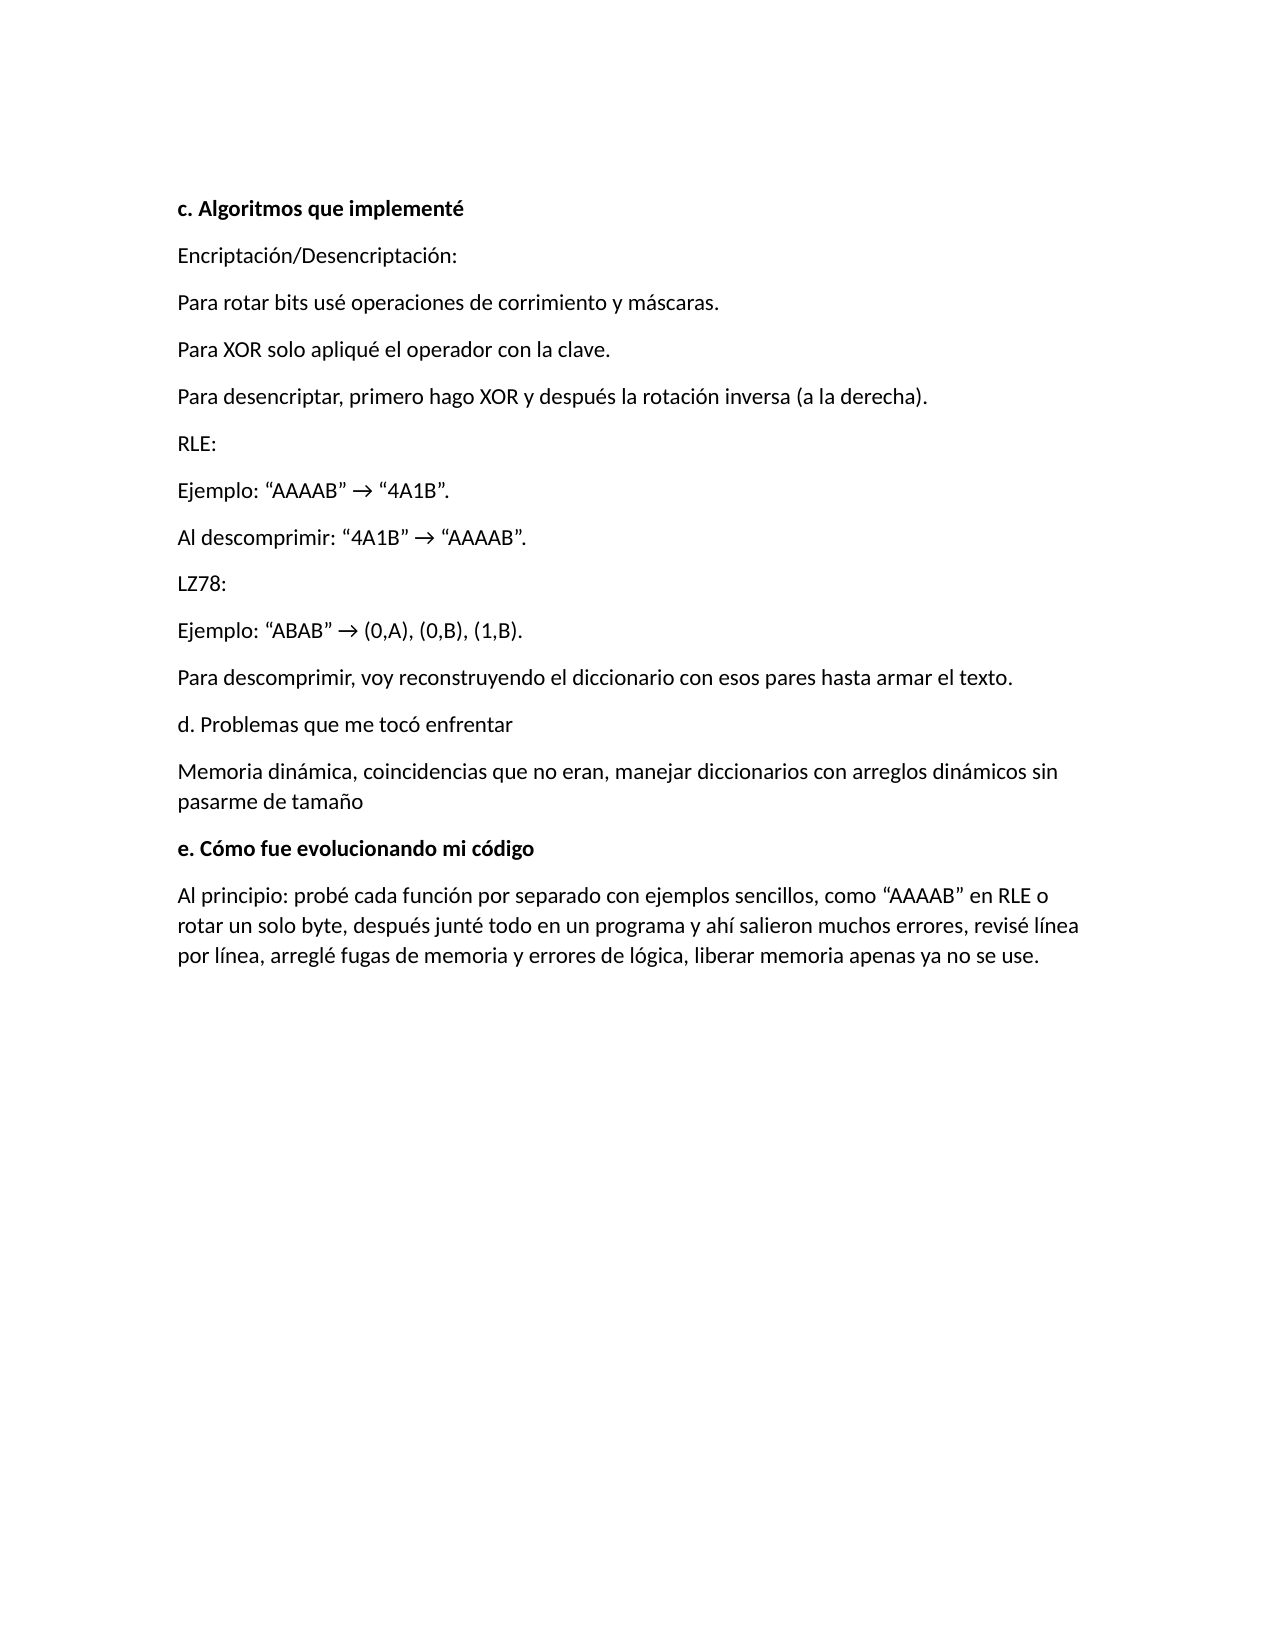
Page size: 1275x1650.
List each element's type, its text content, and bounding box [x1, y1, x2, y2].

text e. Cómo fue evolucionando mi código [177, 834, 1098, 862]
text Para desencriptar, primero hago XOR y después la rotación inversa (a la derecha). [177, 382, 1098, 410]
text LZ78: [177, 569, 1098, 597]
text Al principio: probé cada función por separado con ejemplos sencillos, como “AAAAB” en RLE o rotar un solo byte, después junté todo en un programa y ahí salieron muchos errores, revisé línea por línea, arreglé fugas de memoria y errores de lógica, liberar memoria apenas ya no se use. [177, 881, 1098, 969]
text Para descomprimir, voy reconstruyendo el diccionario con esos pares hasta armar el texto. [177, 663, 1098, 691]
text c. Algoritmos que implementé [177, 194, 1098, 222]
text Para rotar bits usé operaciones de corrimiento y máscaras. [177, 288, 1098, 316]
text Ejemplo: “ABAB” → (0,A), (0,B), (1,B). [177, 616, 1098, 644]
text Para XOR solo apliqué el operador con la clave. [177, 335, 1098, 363]
text Ejemplo: “AAAAB” → “4A1B”. [177, 476, 1098, 504]
text d. Problemas que me tocó enfrentar [177, 710, 1098, 738]
text Memoria dinámica, coincidencias que no eran, manejar diccionarios con arreglos dinámicos sin pasarme de tamaño [177, 757, 1098, 815]
text Al descomprimir: “4A1B” → “AAAAB”. [177, 523, 1098, 551]
text Encriptación/Desencriptación: [177, 241, 1098, 269]
text RLE: [177, 429, 1098, 457]
